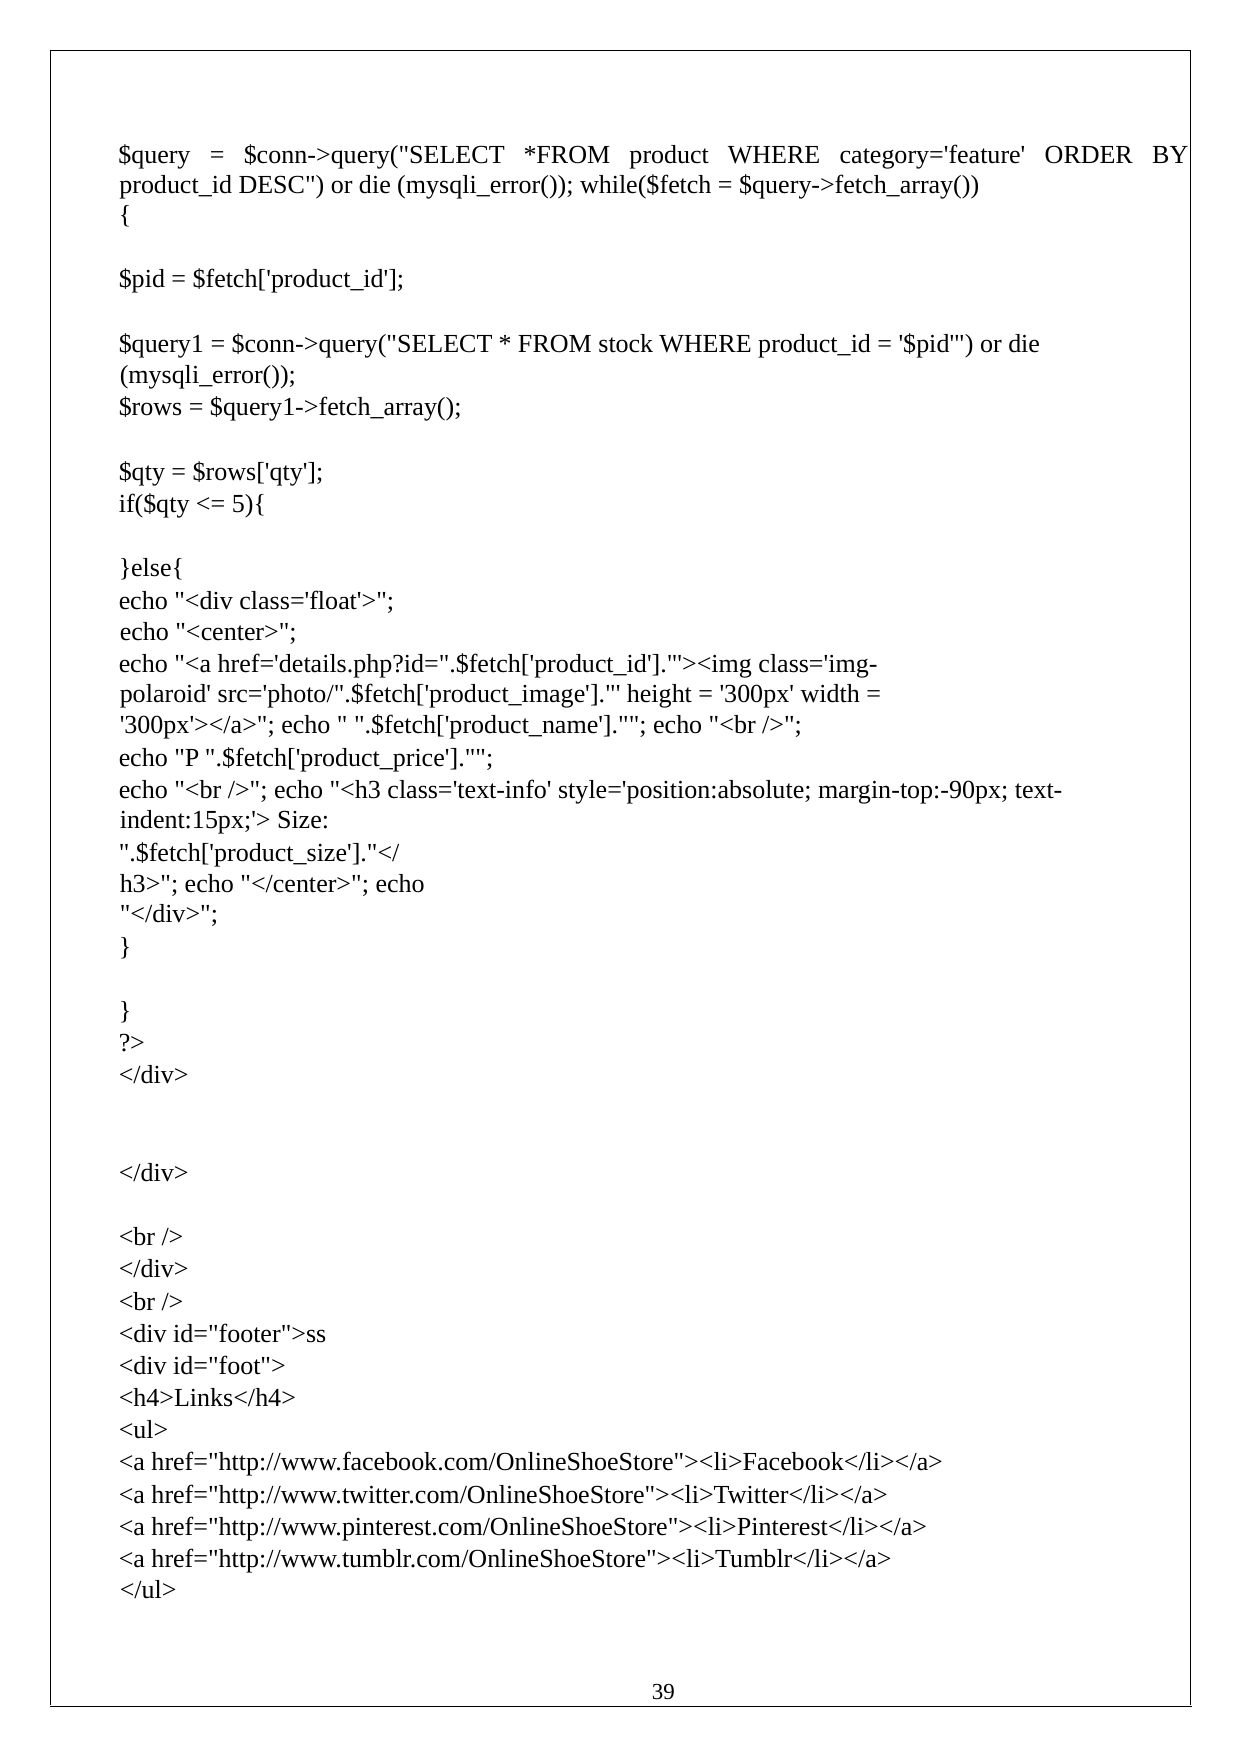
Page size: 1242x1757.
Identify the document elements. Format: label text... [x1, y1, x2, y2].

text $qty = $rows['qty']; [118, 456, 1199, 486]
text <a href="http://www.tumblr.com/OnlineShoeStore"><li>Tumblr</li></a> </ul> [118, 1543, 944, 1604]
text <a href="http://www.twitter.com/OnlineShoeStore"><li>Twitter</li></a> [118, 1479, 1199, 1509]
text <ul> [118, 1414, 1199, 1444]
text $rows = $query1->fetch_array(); [118, 391, 1199, 421]
text <br /> [118, 1286, 1199, 1316]
text } [118, 931, 1199, 961]
text </div> [118, 1157, 1199, 1187]
text <div id="foot"> [118, 1350, 1199, 1380]
text echo "<a href='details.php?id=".$fetch['product_id']."'><img class='img-polaroid' src='photo/".$fetch['product_image']."' height = '300px' width = '300px'></a>"; echo " ".$fetch['product_name'].""; echo "<br />"; [118, 648, 953, 739]
text $query = $conn->query("SELECT *FROM product WHERE category='feature' ORDER BY product_id DESC") or die (mysqli_error()); while($fetch = $query->fetch_array()) [118, 140, 1189, 199]
text <h4>Links</h4> [118, 1382, 1199, 1412]
text echo "<br />"; echo "<h3 class='text-info' style='position:absolute; margin-top:-90px; text-indent:15px;'> Size: [118, 774, 1098, 834]
text $query1 = $conn->query("SELECT * FROM stock WHERE product_id = '$pid'") or die (mysqli_error()); [118, 328, 1199, 389]
text </div> [118, 1253, 1199, 1283]
text echo "P ".$fetch['product_price'].""; [118, 742, 1199, 772]
text ?> [118, 1027, 1199, 1057]
text <br /> [118, 1221, 1199, 1251]
text </div> [118, 1059, 1199, 1089]
text $pid = $fetch['product_id']; [118, 263, 1199, 293]
text <a href="http://www.facebook.com/OnlineShoeStore"><li>Facebook</li></a> [118, 1446, 1199, 1476]
text <div id="footer">ss [118, 1318, 1199, 1348]
text } [118, 995, 1199, 1025]
text { [118, 199, 1199, 229]
text echo "<div class='float'>"; echo "<center>"; [118, 585, 443, 646]
text ".$fetch['product_size']."</h3>"; echo "</center>"; echo "</div>"; [118, 837, 451, 928]
text if($qty <= 5){ [118, 488, 1199, 518]
text }else{ [118, 552, 1199, 582]
text <a href="http://www.pinterest.com/OnlineShoeStore"><li>Pinterest</li></a> [118, 1511, 1199, 1541]
